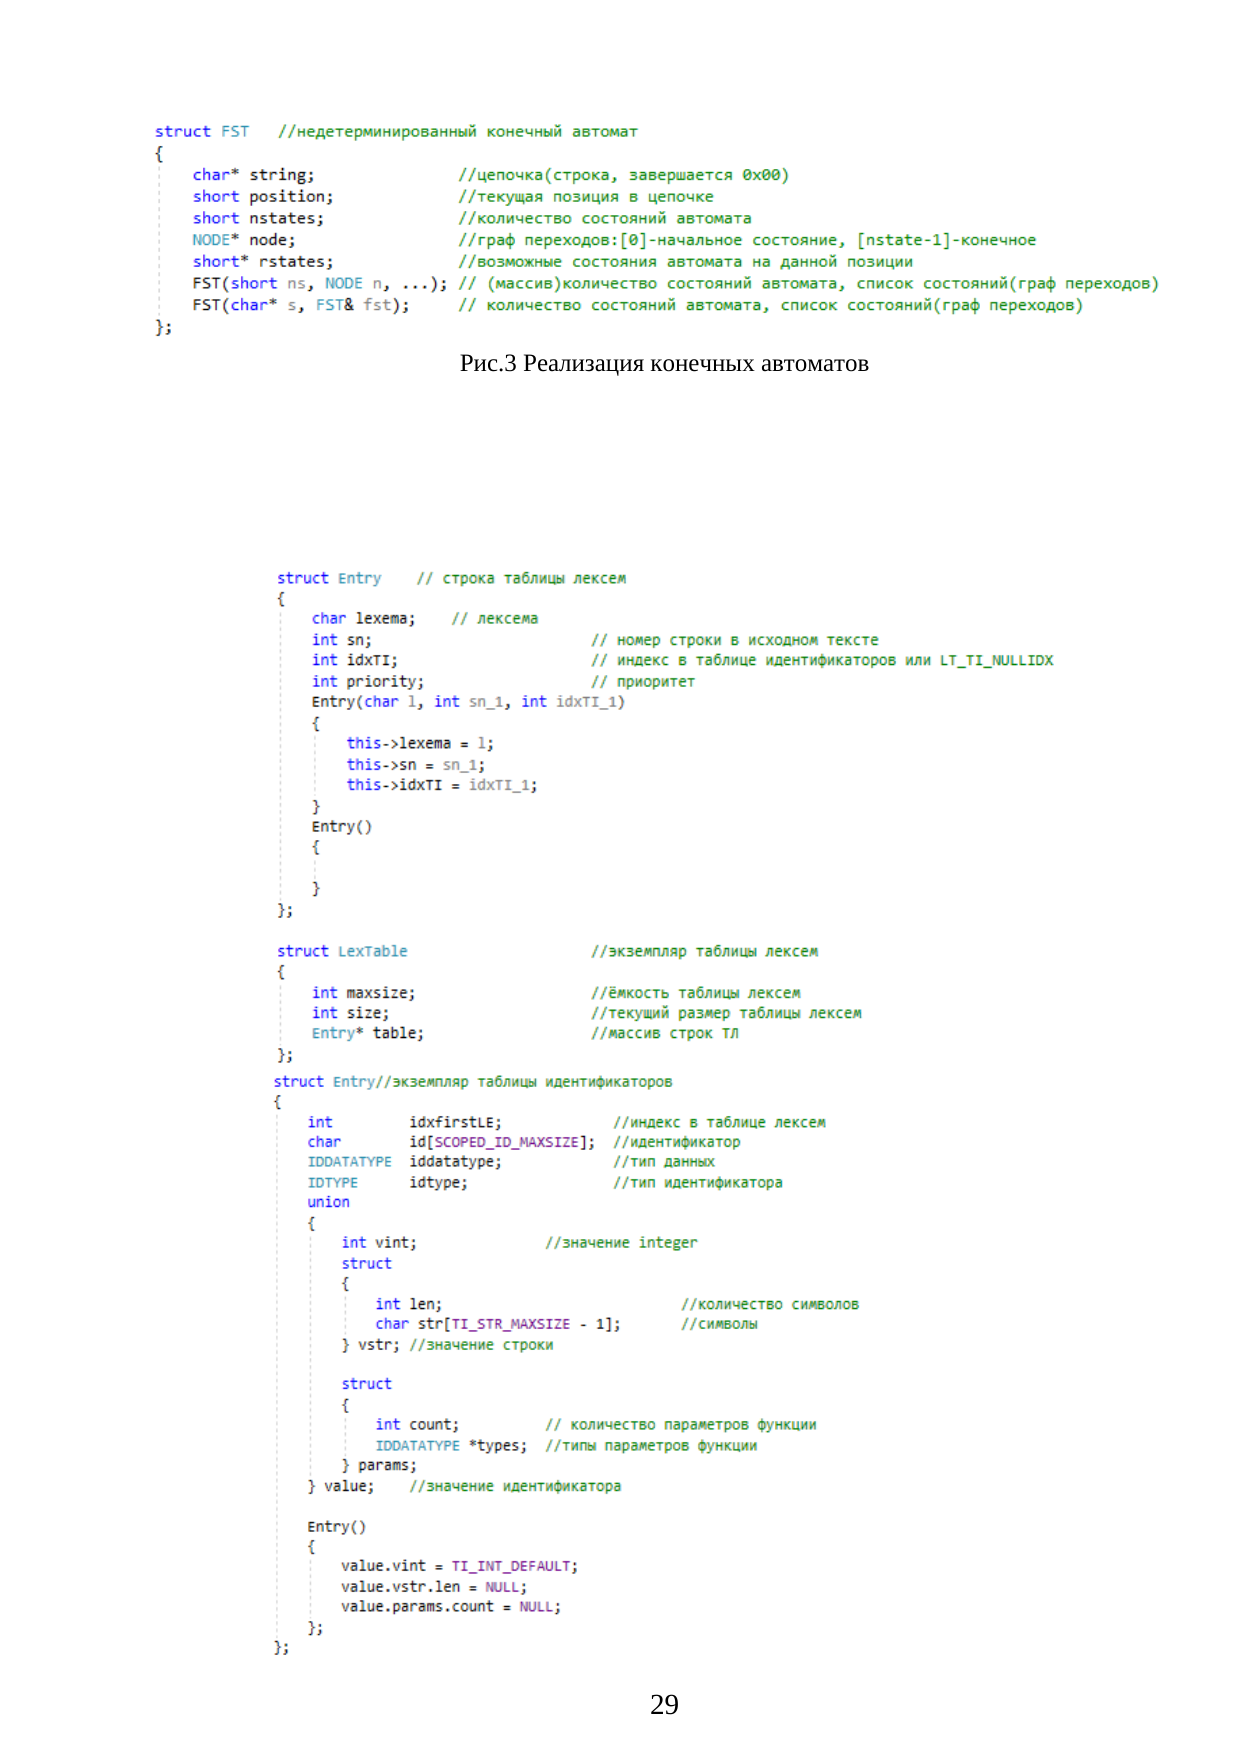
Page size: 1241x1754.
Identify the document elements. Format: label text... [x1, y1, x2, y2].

picture [267, 565, 1061, 1070]
picture [144, 118, 1184, 348]
picture [268, 1074, 869, 1662]
text Рис.3 Реализация конечных автоматов [136, 348, 1193, 377]
